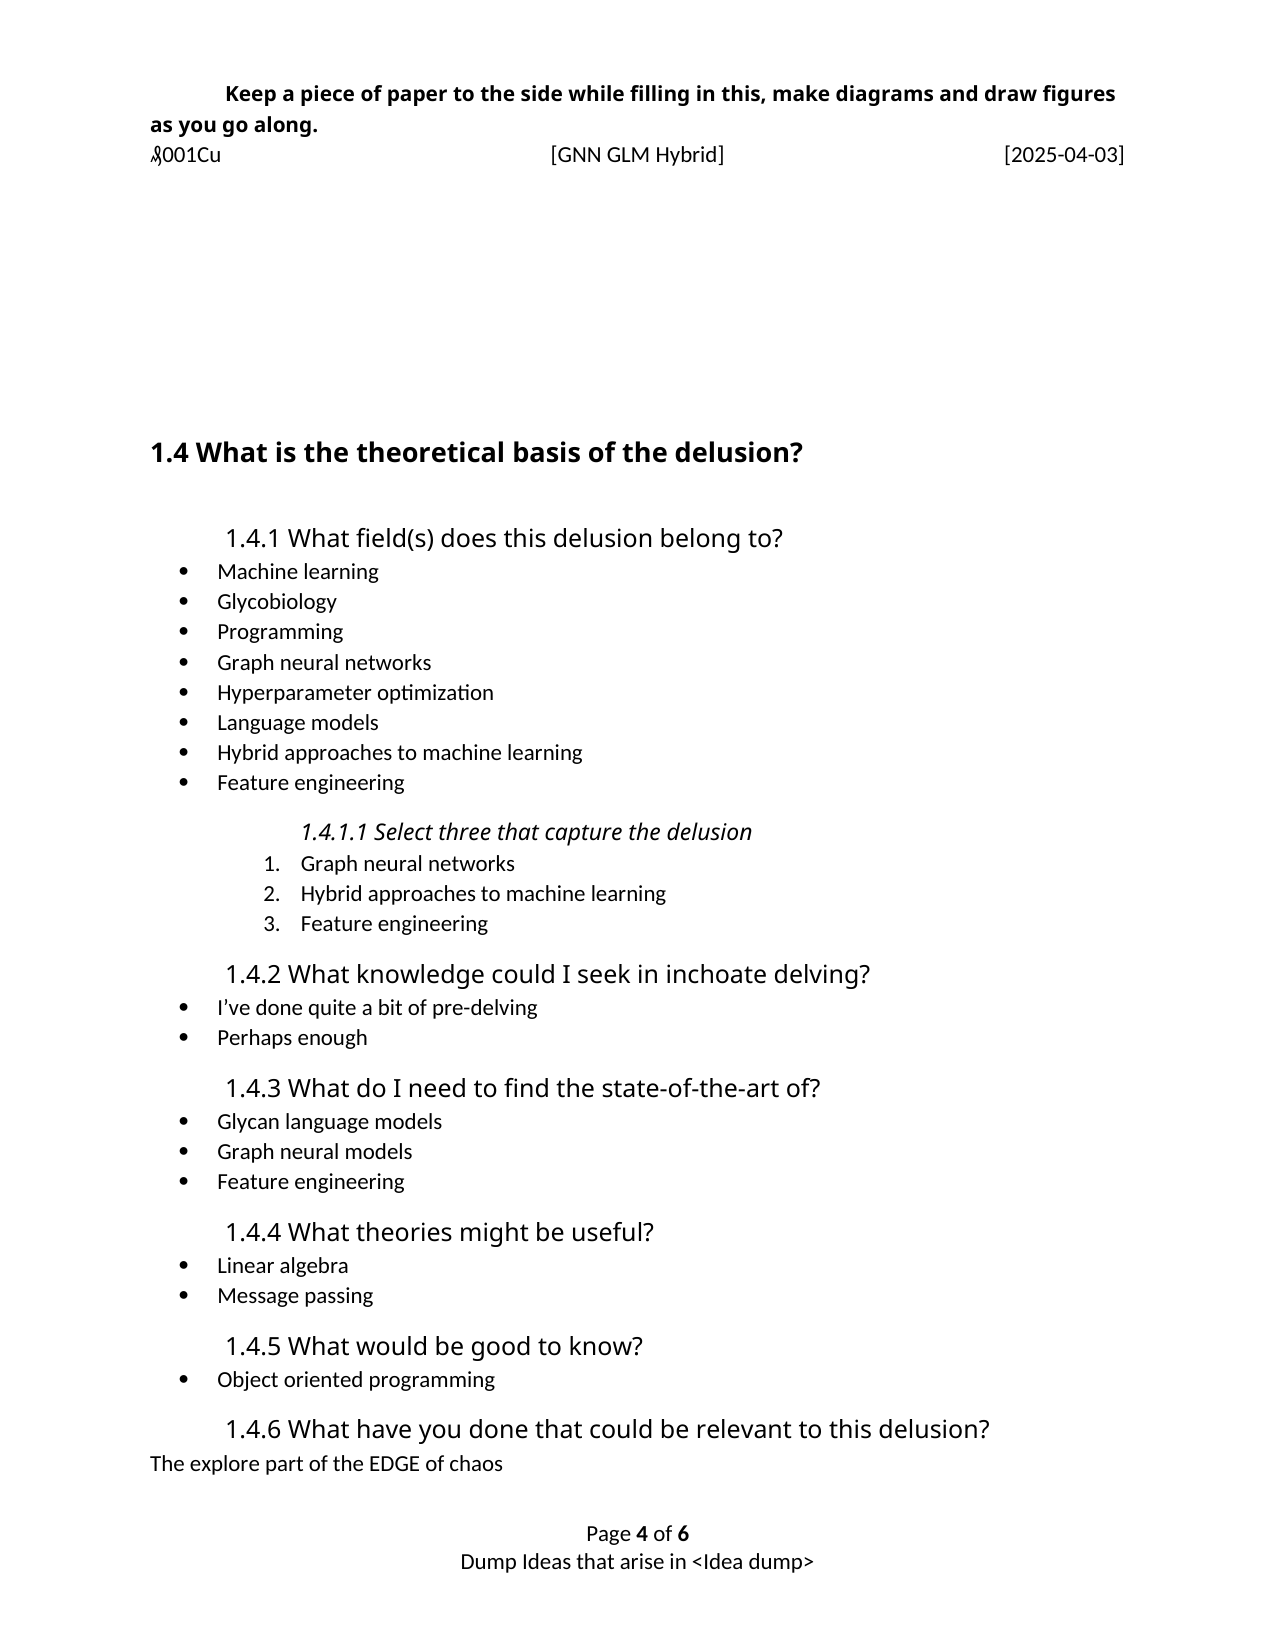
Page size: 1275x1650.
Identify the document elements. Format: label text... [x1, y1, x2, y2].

list Language models [179, 708, 1125, 736]
list Hybrid approaches to machine learning [179, 738, 1125, 766]
subtitle 1.4.6 What have you done that could be relevant to this delusion? [150, 1412, 1125, 1446]
list Programming [179, 617, 1125, 646]
list Feature engineering [263, 909, 1125, 938]
list Glycobiology [179, 587, 1125, 615]
list Machine learning [179, 557, 1125, 585]
list Graph neural networks [263, 849, 1125, 877]
list Graph neural models [179, 1137, 1125, 1165]
subtitle 1.4.1.1 Select three that capture the delusion [225, 815, 1125, 847]
list Message passing [179, 1281, 1125, 1309]
subtitle 1.4.4 What theories might be useful? [150, 1214, 1125, 1248]
subtitle 1.4.2 What knowledge could I seek in inchoate delving? [150, 956, 1125, 991]
subtitle 1.4.1 What field(s) does this delusion belong to? [150, 520, 1125, 554]
list Feature engineering [179, 768, 1125, 797]
list Perhaps enough [179, 1023, 1125, 1051]
list Feature engineering [179, 1167, 1125, 1196]
list I’ve done quite a bit of pre-delving [179, 993, 1125, 1021]
subtitle 1.4 What is the theoretical basis of the delusion? [150, 434, 1125, 471]
list Object oriented programming [179, 1365, 1125, 1393]
list Glycan language models [179, 1107, 1125, 1135]
list Hyperparameter optimization [179, 678, 1125, 706]
list Graph neural networks [179, 648, 1125, 676]
list Linear algebra [179, 1251, 1125, 1279]
subtitle 1.4.5 What would be good to know? [150, 1328, 1125, 1362]
subtitle 1.4.3 What do I need to find the state-of-the-art of? [150, 1070, 1125, 1104]
list Hybrid approaches to machine learning [263, 879, 1125, 907]
text The explore part of the EDGE of chaos [150, 1449, 1125, 1477]
